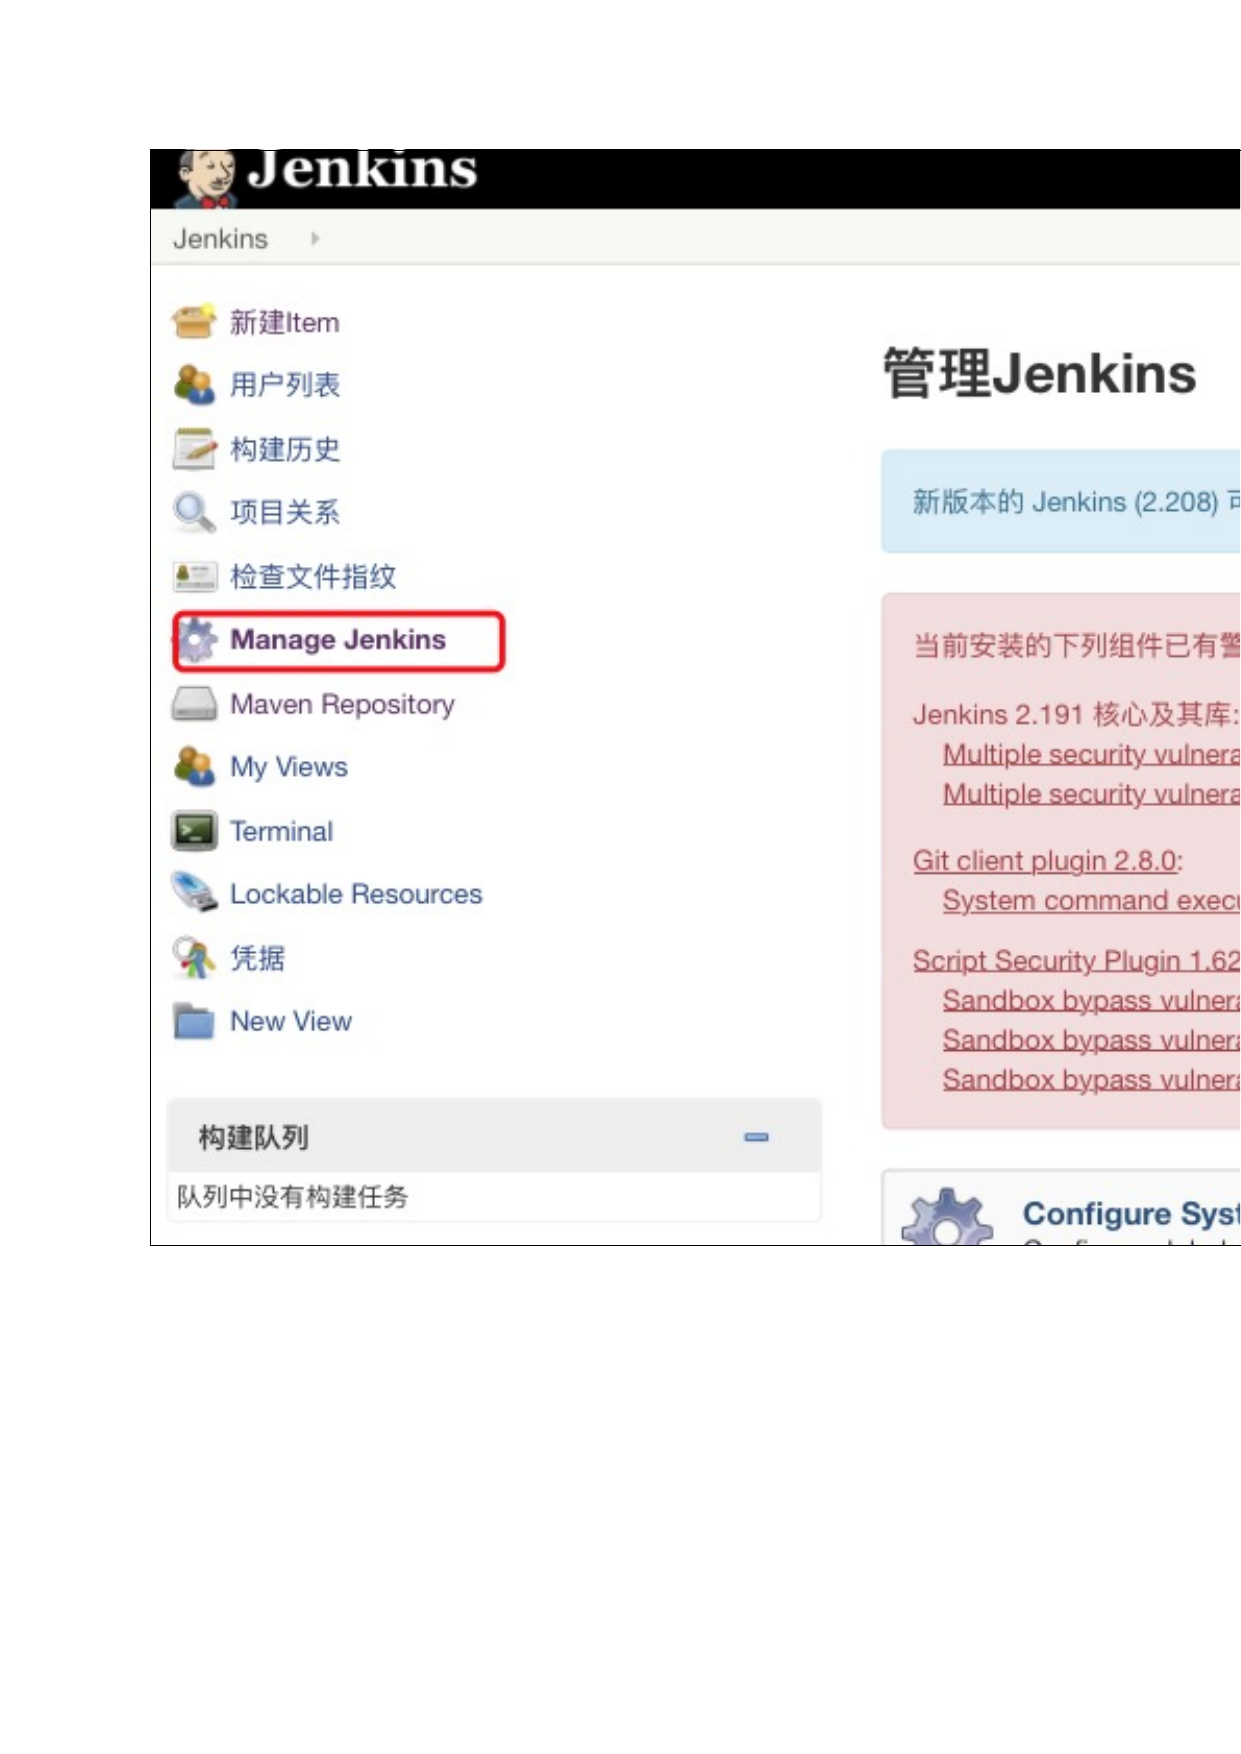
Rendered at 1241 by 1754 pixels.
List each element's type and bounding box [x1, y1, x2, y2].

picture [151, 151, 1241, 1245]
